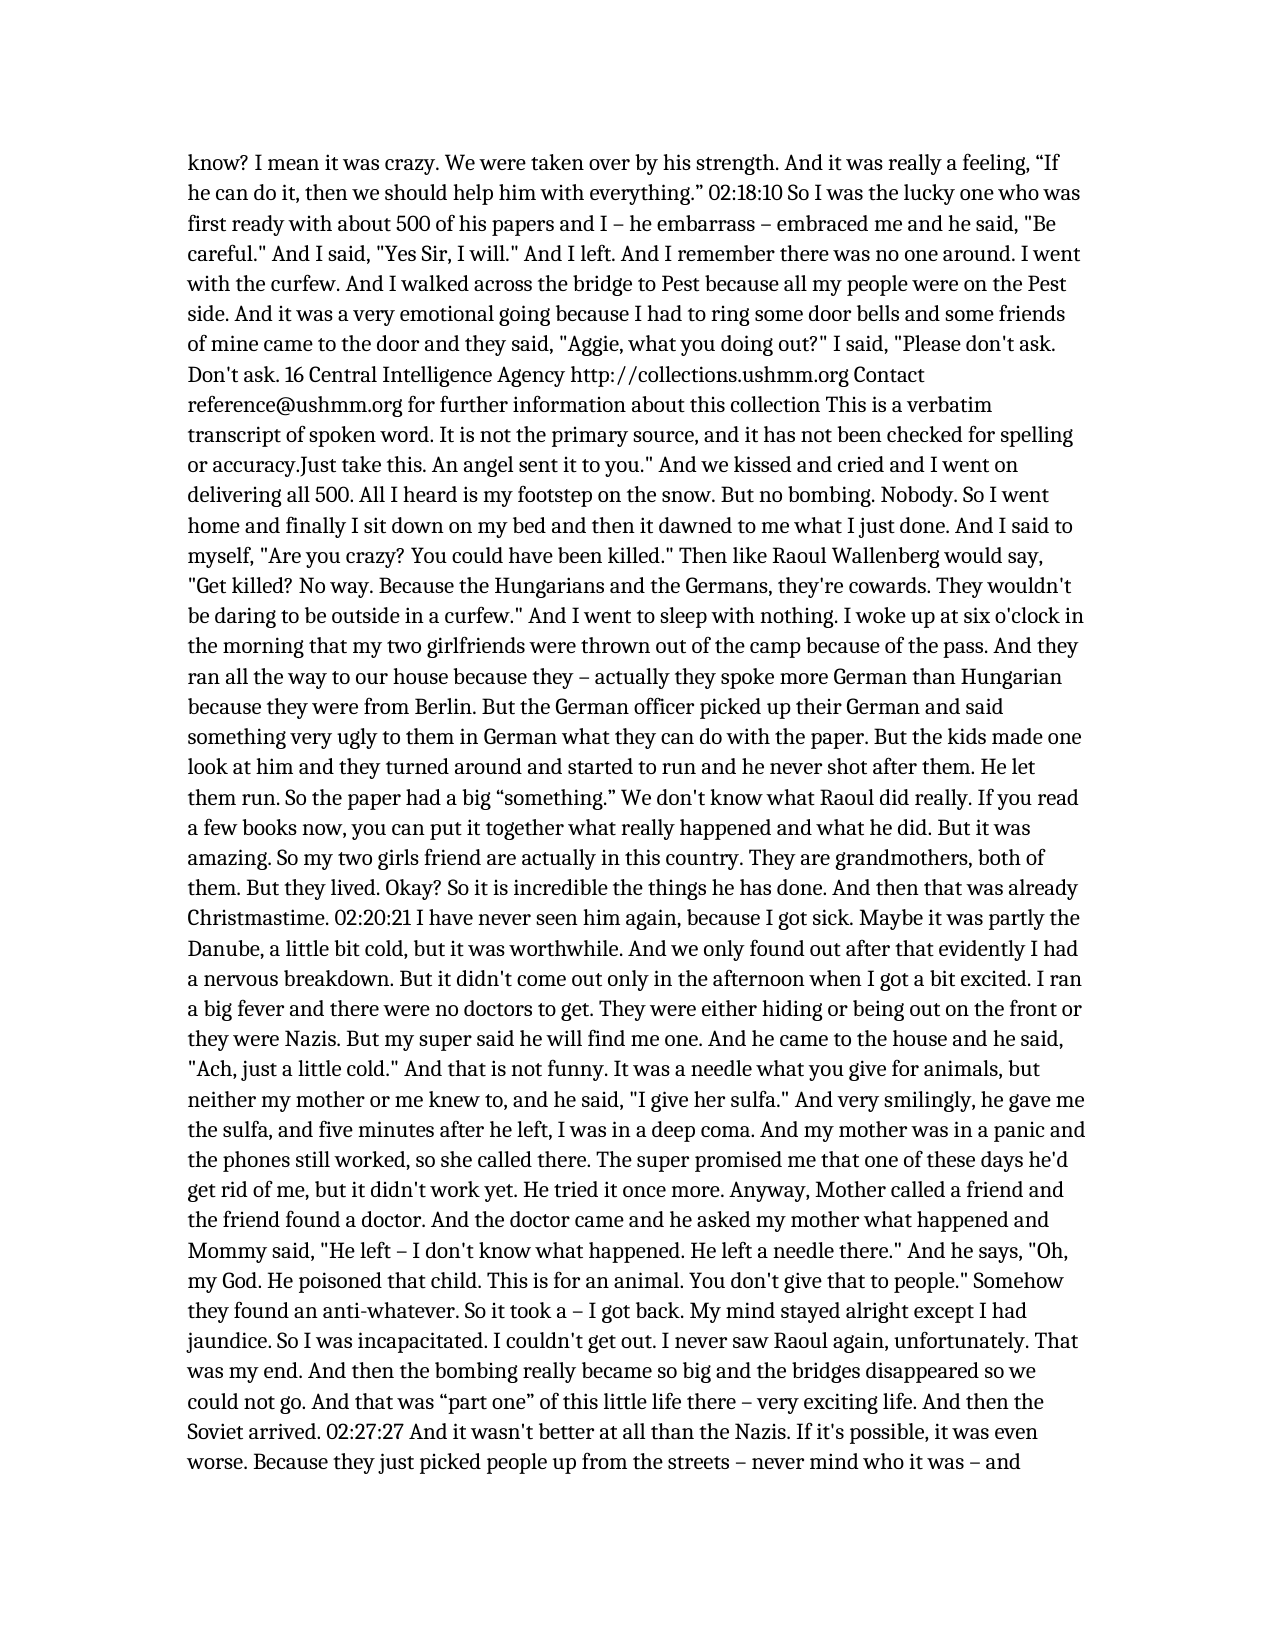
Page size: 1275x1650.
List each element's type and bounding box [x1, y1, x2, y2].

text [187, 150, 1087, 1475]
